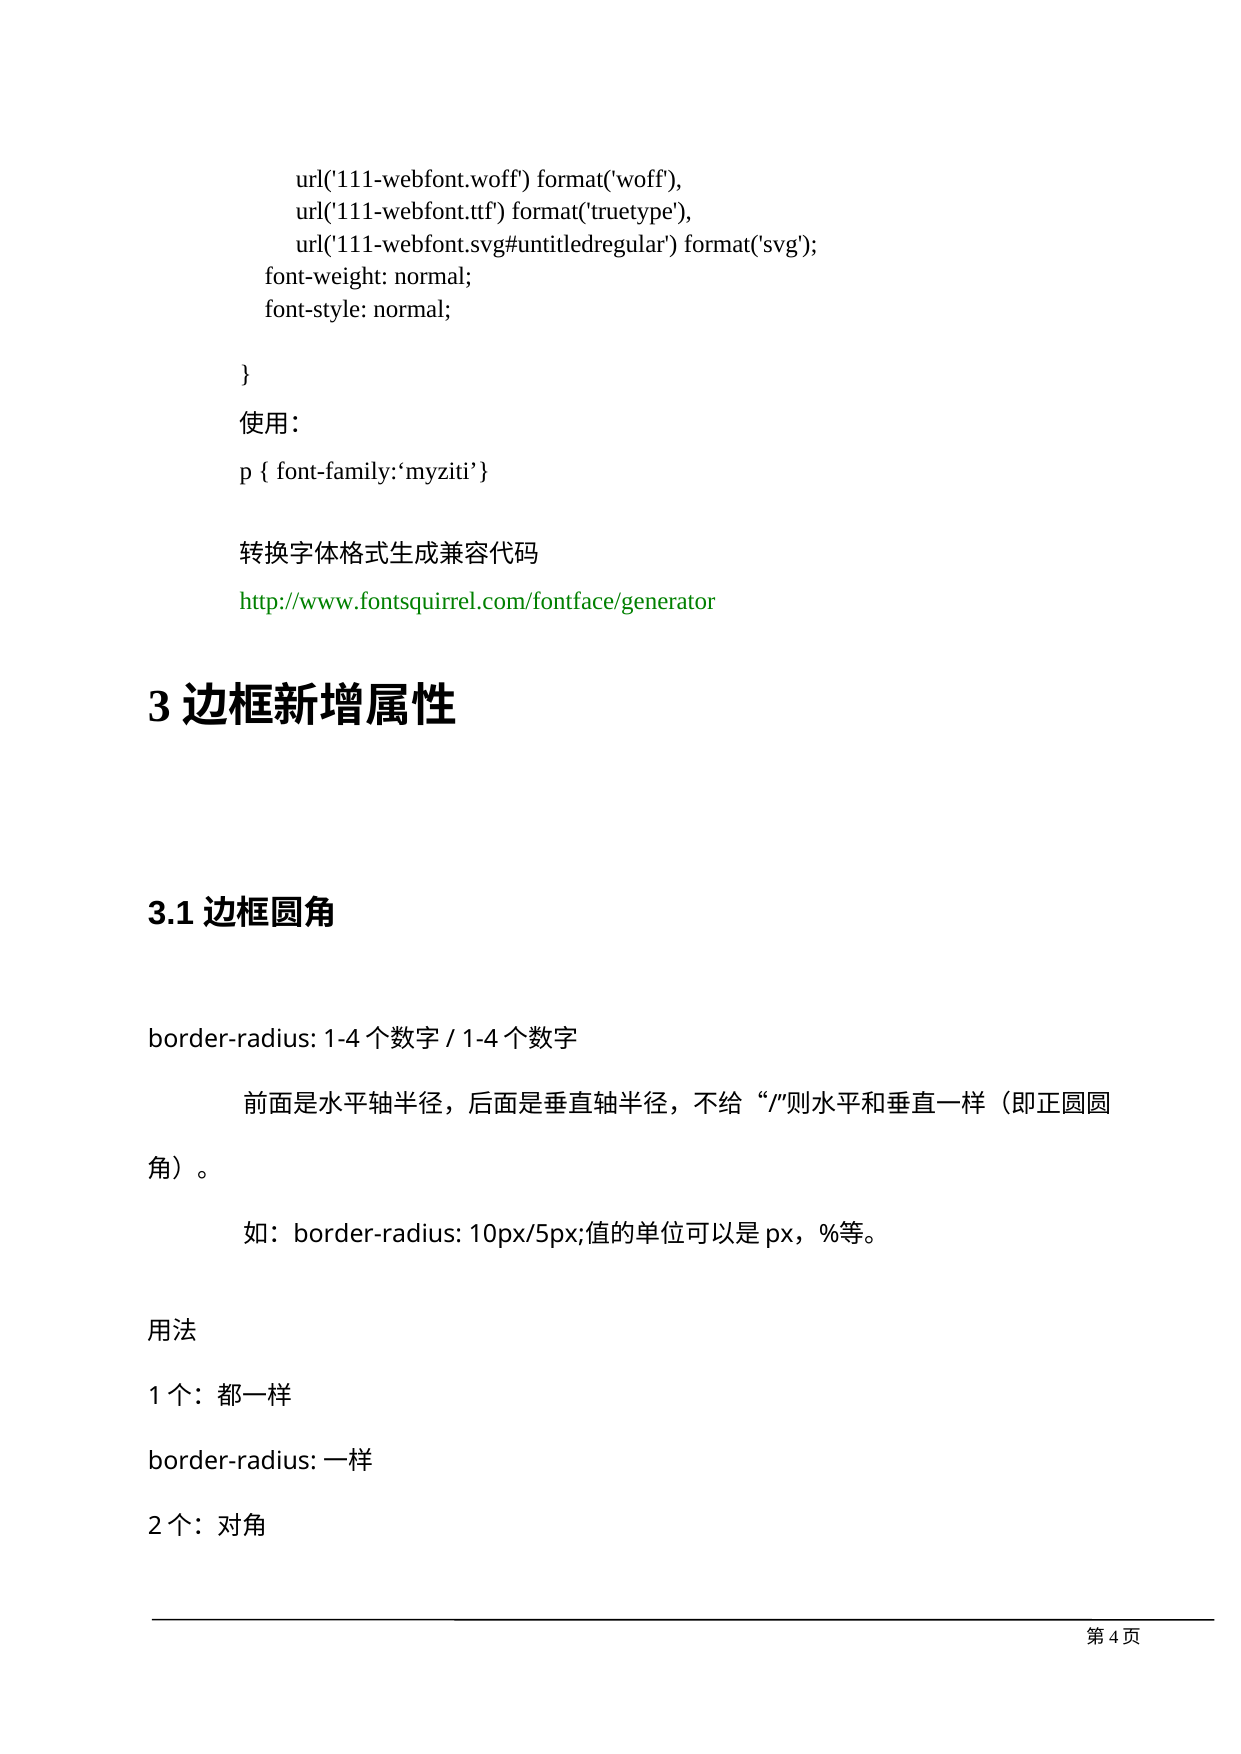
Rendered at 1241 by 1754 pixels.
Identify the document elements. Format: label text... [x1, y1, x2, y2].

text p { font-family:‘myziti’} [148, 454, 1152, 487]
text border-radius: 1-4个数字 / 1-4个数字 [148, 1004, 1152, 1069]
text font-weight: normal; [148, 259, 1152, 292]
text 使用： [148, 389, 1152, 454]
text 前面是水平轴半径，后面是垂直轴半径，不给“/”则水平和垂直一样（即正圆圆角）。 [148, 1069, 1152, 1199]
text url('111-webfont.ttf') format('truetype'), [148, 194, 1152, 227]
text 1个：都一样 [148, 1361, 1152, 1426]
text 如：border-radius: 10px/5px;值的单位可以是px，%等。 [148, 1199, 1152, 1264]
text 转换字体格式生成兼容代码 [148, 519, 1152, 584]
text font-style: normal; [148, 292, 1152, 324]
subtitle 3 边框新增属性 [148, 652, 1152, 750]
subtitle 3.1 边框圆角 [148, 877, 1152, 942]
text border-radius: 一样 [148, 1426, 1152, 1491]
text http://www.fontsquirrel.com/fontface/generator [148, 584, 1152, 617]
text 2个：对角 [148, 1491, 1152, 1556]
text 用法 [148, 1296, 1152, 1361]
text } [148, 357, 1152, 389]
text url('111-webfont.woff') format('woff'), [148, 162, 1152, 194]
text url('111-webfont.svg#untitledregular') format('svg'); [148, 227, 1152, 259]
